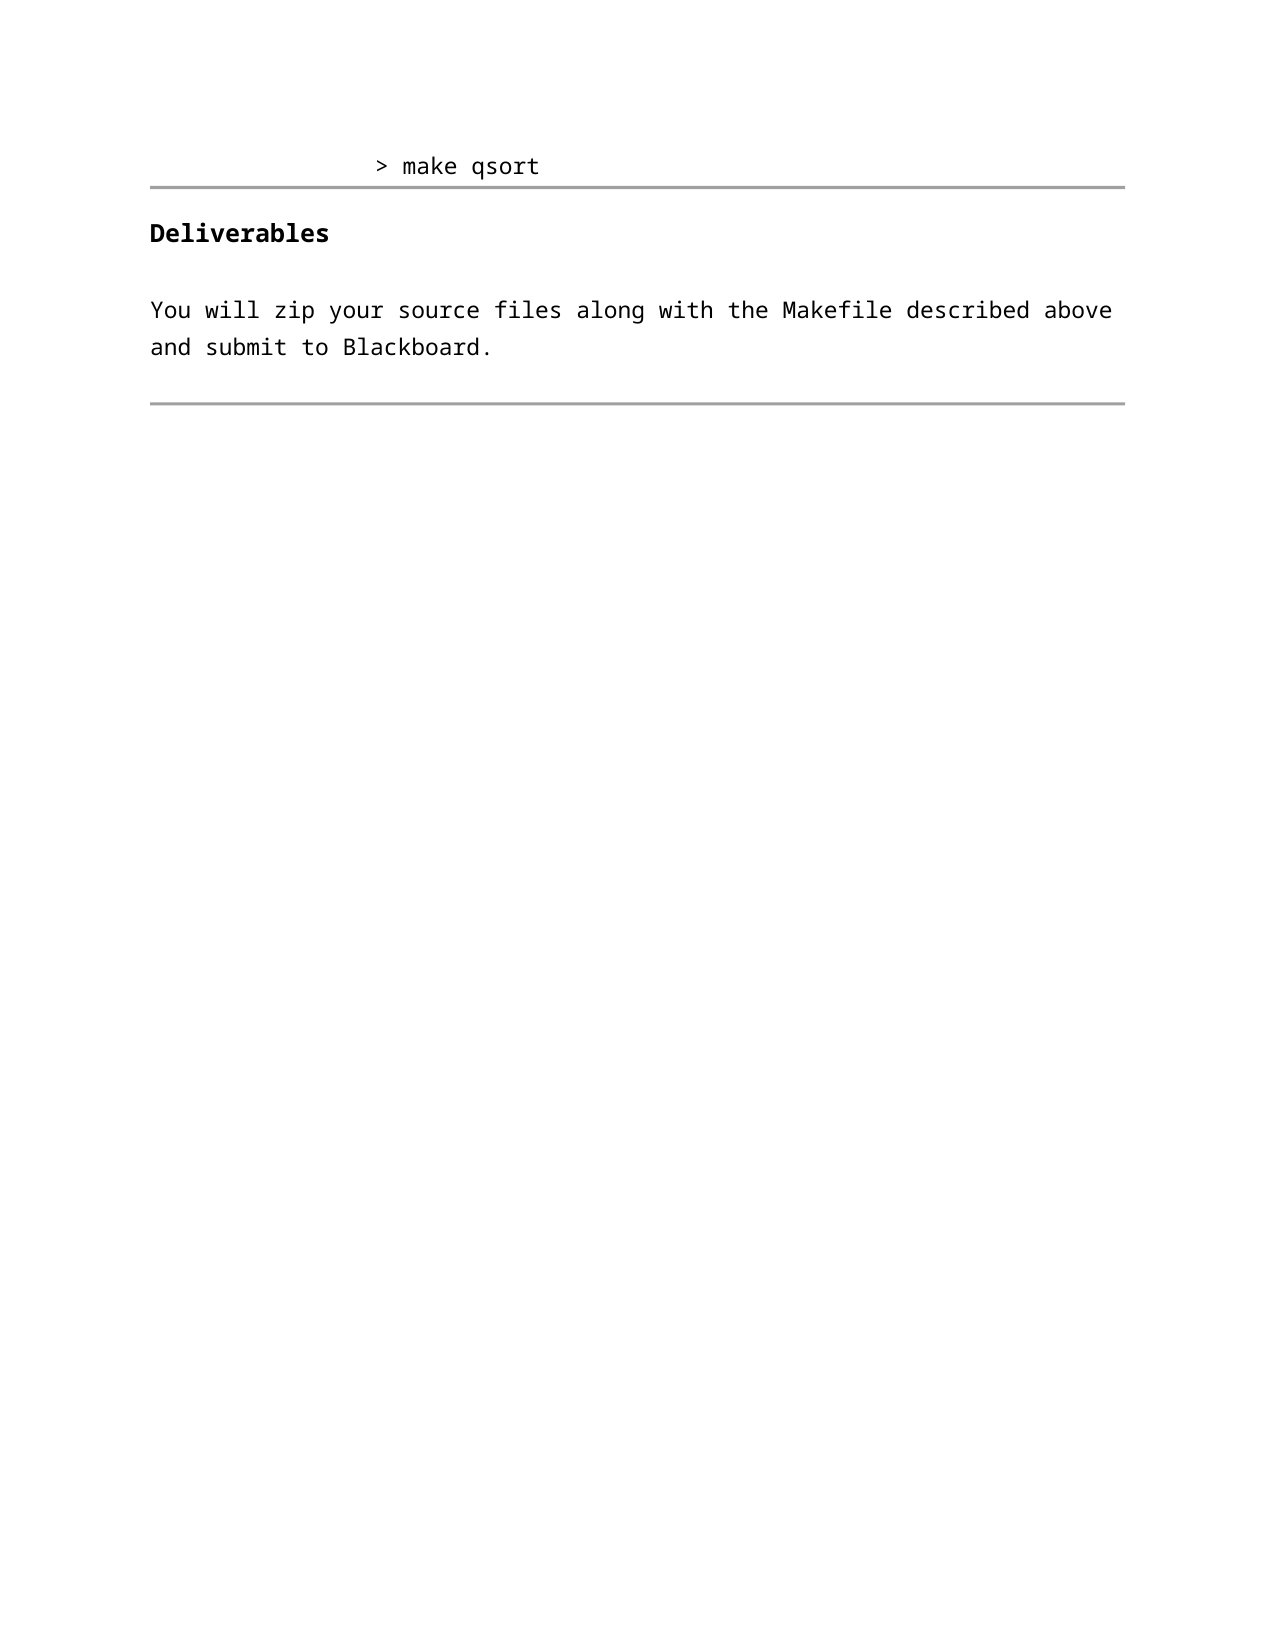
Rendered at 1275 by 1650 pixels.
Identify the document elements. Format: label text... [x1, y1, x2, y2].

text > make qsort [375, 150, 1125, 181]
text Deliverables [150, 216, 1125, 250]
text You will zip your source files along with the Makefile described above and submit to Blackboard. [150, 294, 1125, 362]
